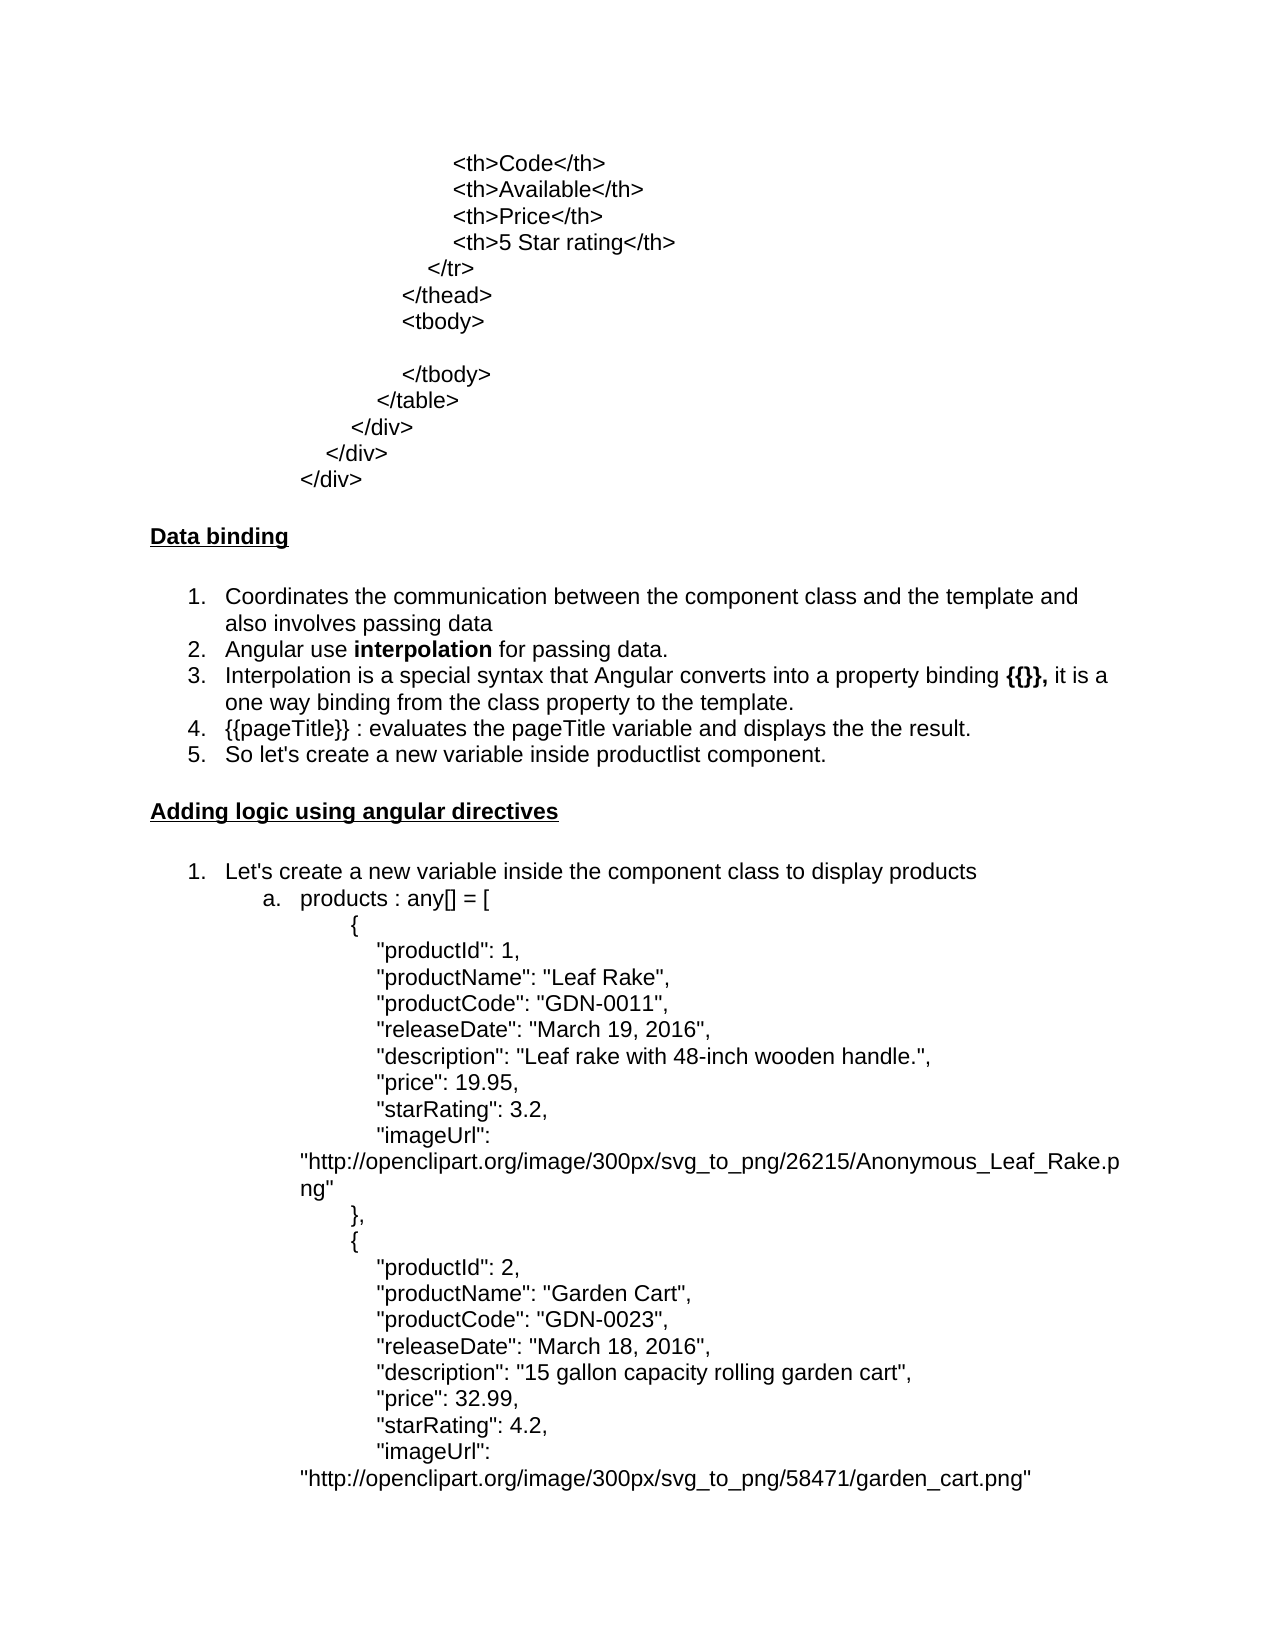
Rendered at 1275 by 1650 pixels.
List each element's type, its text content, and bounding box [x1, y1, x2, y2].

list Interpolation is a special syntax that Angular converts into a property binding {{}}, it is a one way binding from the class property to the template. [187, 662, 1125, 715]
list So let's create a new variable inside productlist component. [187, 741, 1125, 768]
text Data binding [150, 523, 1125, 549]
list {{pageTitle}} : evaluates the pageTitle variable and displays the the result. [187, 715, 1125, 741]
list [262, 885, 1125, 1491]
list Angular use interpolation for passing data. [187, 636, 1125, 662]
list Coordinates the communication between the component class and the template and also involves passing data [187, 583, 1125, 636]
list Let's create a new variable inside the component class to display products [187, 858, 1125, 885]
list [262, 150, 1125, 493]
text Adding logic using angular directives [150, 798, 1125, 824]
